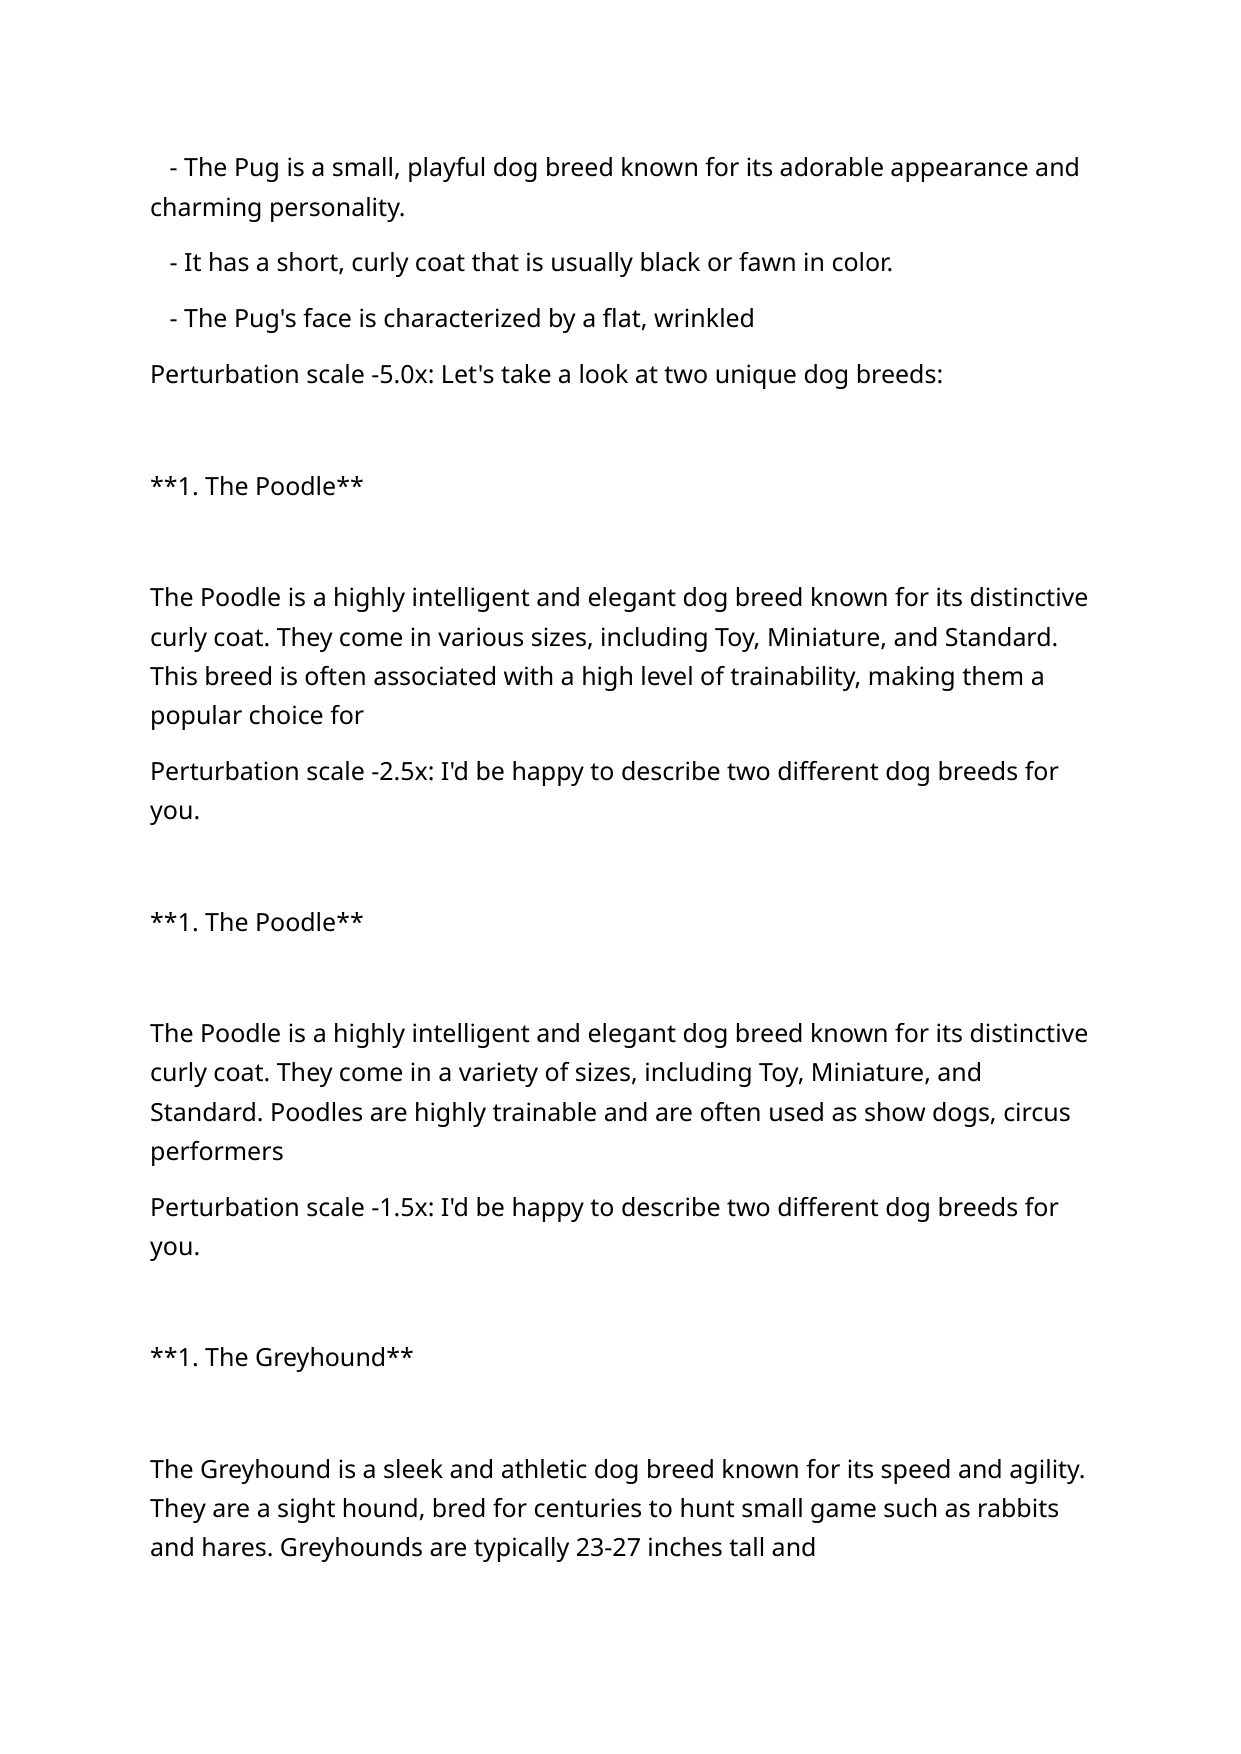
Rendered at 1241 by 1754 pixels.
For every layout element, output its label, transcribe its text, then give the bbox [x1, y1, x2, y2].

text - The Pug is a small, playful dog breed known for its adorable appearance and charming personality. [150, 150, 1090, 223]
text **1. The Poodle** [150, 468, 1090, 502]
text **1. The Greyhound** [150, 1340, 1090, 1374]
text The Greyhound is a sleek and athletic dog breed known for its speed and agility. They are a sight hound, bred for centuries to hunt small game such as rabbits and hares. Greyhounds are typically 23-27 inches tall and [150, 1452, 1090, 1564]
text The Poodle is a highly intelligent and elegant dog breed known for its distinctive curly coat. They come in various sizes, including Toy, Miniature, and Standard. This breed is often associated with a high level of trainability, making them a popular choice for [150, 580, 1090, 732]
text Perturbation scale -1.5x: I'd be happy to describe two different dog breeds for you. [150, 1189, 1090, 1262]
text The Poodle is a highly intelligent and elegant dog breed known for its distinctive curly coat. They come in a variety of sizes, including Toy, Miniature, and Standard. Poodles are highly trainable and are often used as show dogs, circus performers [150, 1016, 1090, 1167]
text Perturbation scale -2.5x: I'd be happy to describe two different dog breeds for you. [150, 753, 1090, 827]
text **1. The Poodle** [150, 904, 1090, 938]
text Perturbation scale -5.0x: Let's take a look at two unique dog breeds: [150, 357, 1090, 391]
text - It has a short, curly coat that is usually black or fawn in color. [150, 245, 1090, 279]
text - The Pug's face is characterized by a flat, wrinkled [150, 301, 1090, 335]
